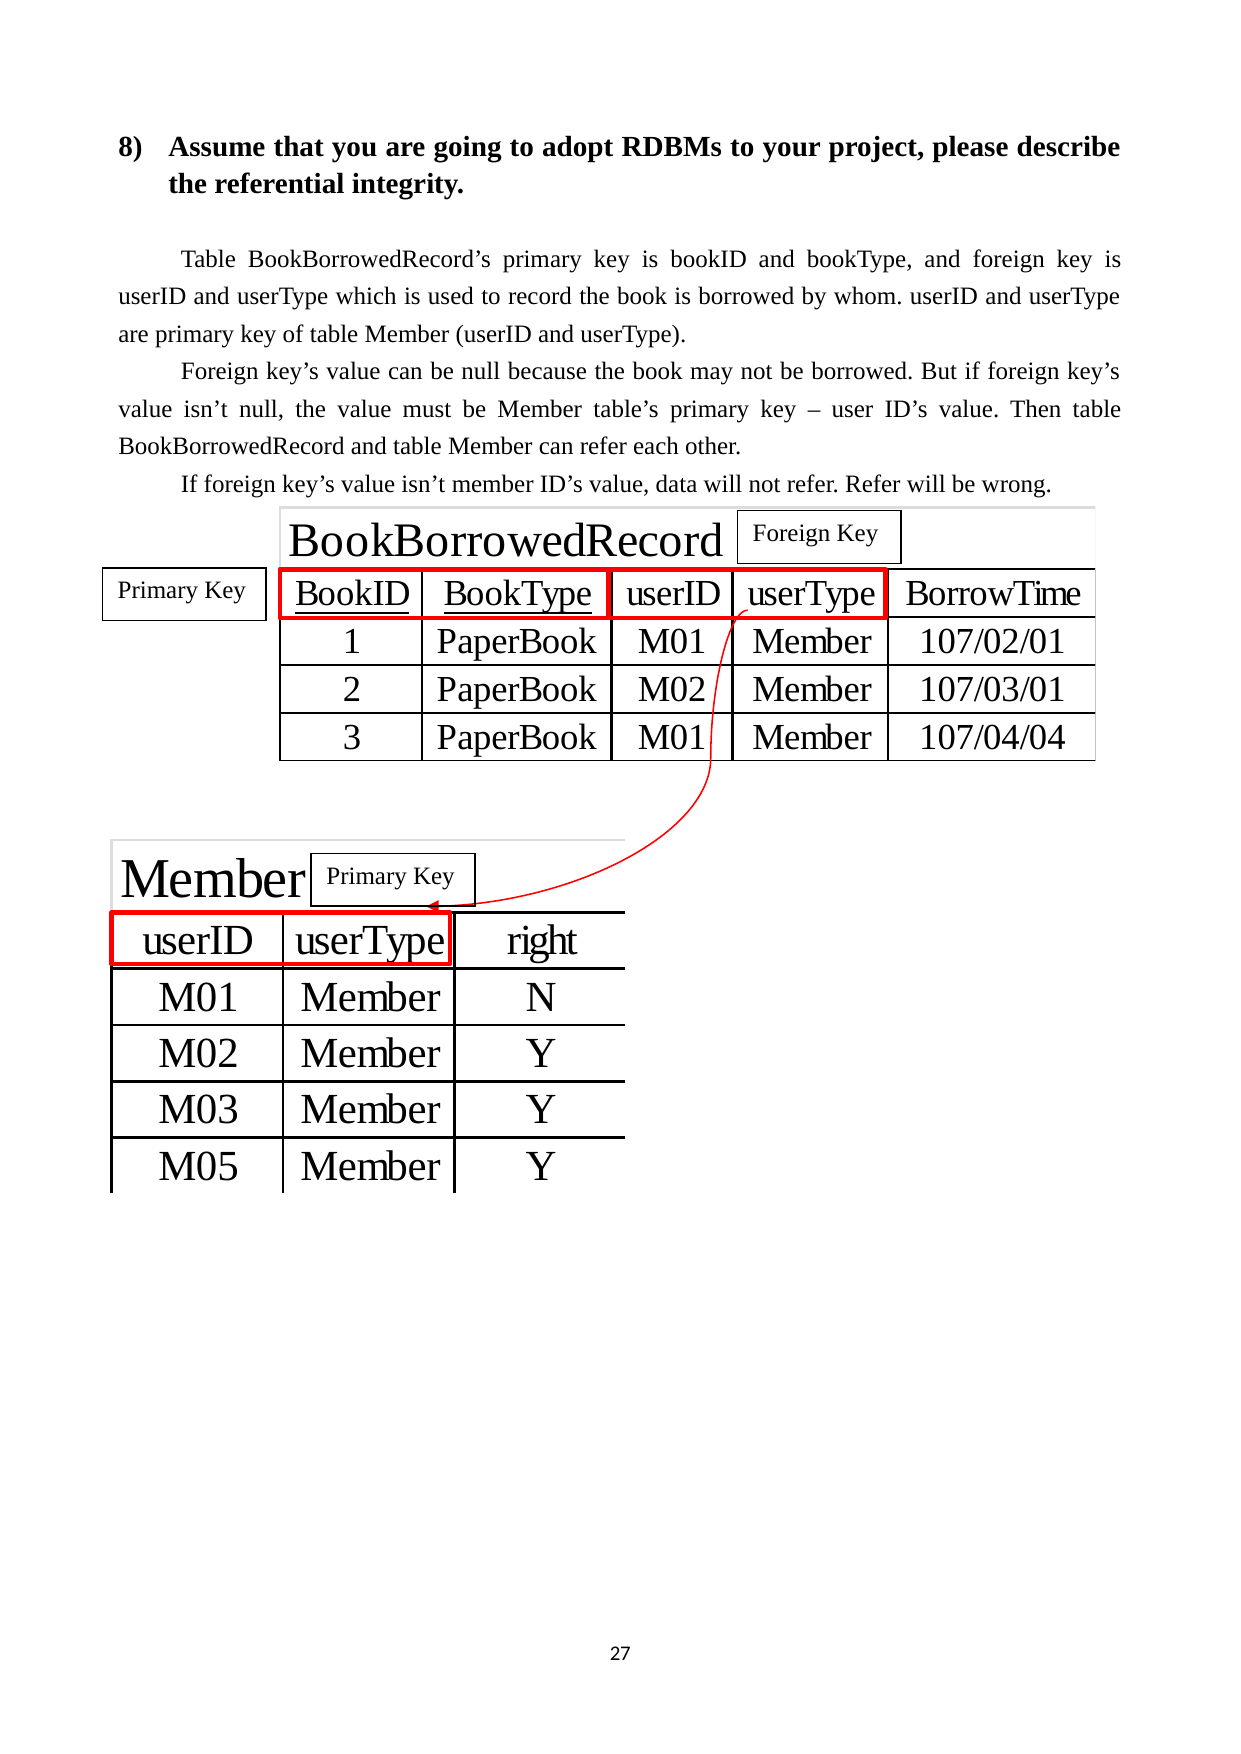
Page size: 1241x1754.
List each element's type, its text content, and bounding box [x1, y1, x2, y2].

text Foreign key’s value can be null because the book may not be borrowed. But if foreign key’s value isn’t null, the value must be Member table’s primary key – user ID’s value. Then table BookBorrowedRecord and table Member can refer each other. [118, 352, 1122, 464]
list Assume that you are going to adopt RDBMs to your project, please describe the referential integrity. [118, 127, 1122, 202]
text Table BookBorrowedRecord’s primary key is bookID and bookType, and foreign key is userID and userType which is used to record the book is borrowed by whom. userID and userType are primary key of table Member (userID and userType). [118, 239, 1122, 352]
text If foreign key’s value isn’t member ID’s value, data will not refer. Refer will be wrong. [118, 464, 1122, 502]
